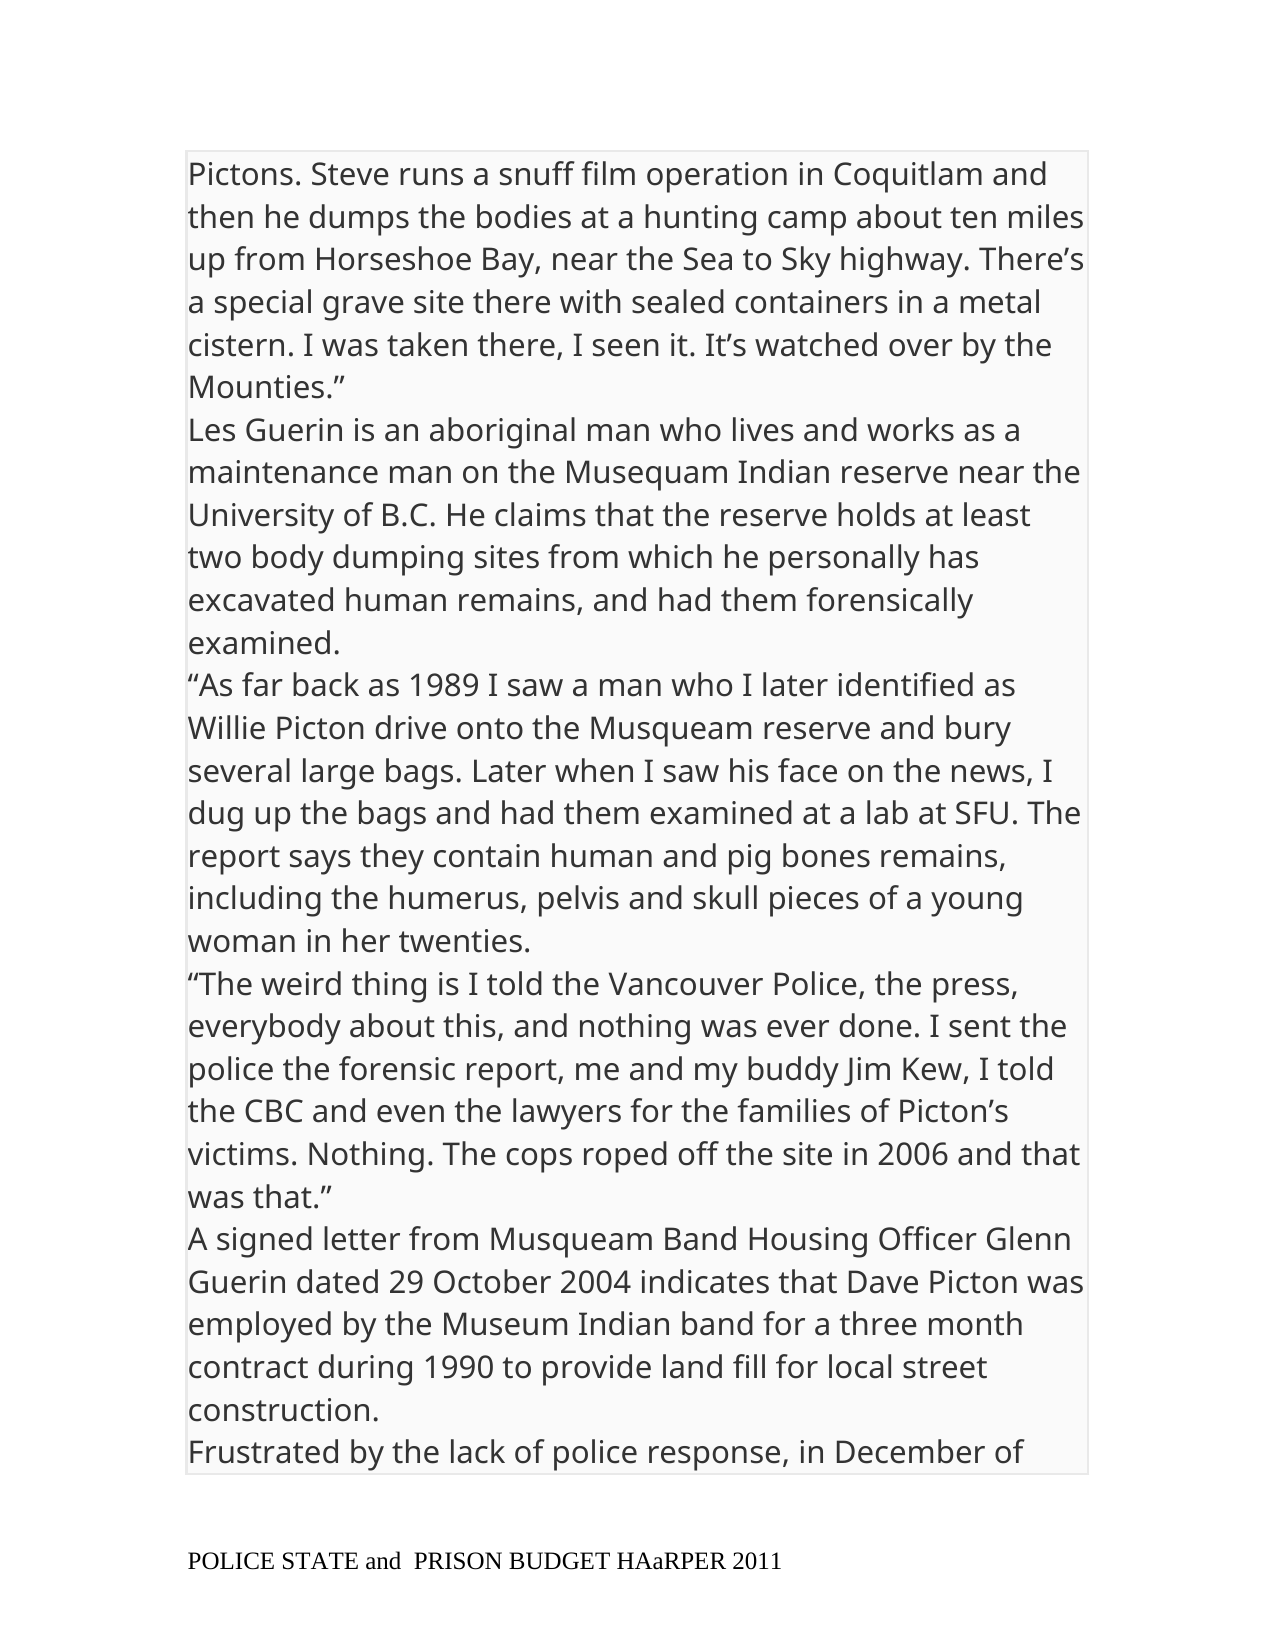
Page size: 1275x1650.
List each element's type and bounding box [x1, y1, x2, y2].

text [188, 152, 1087, 1473]
